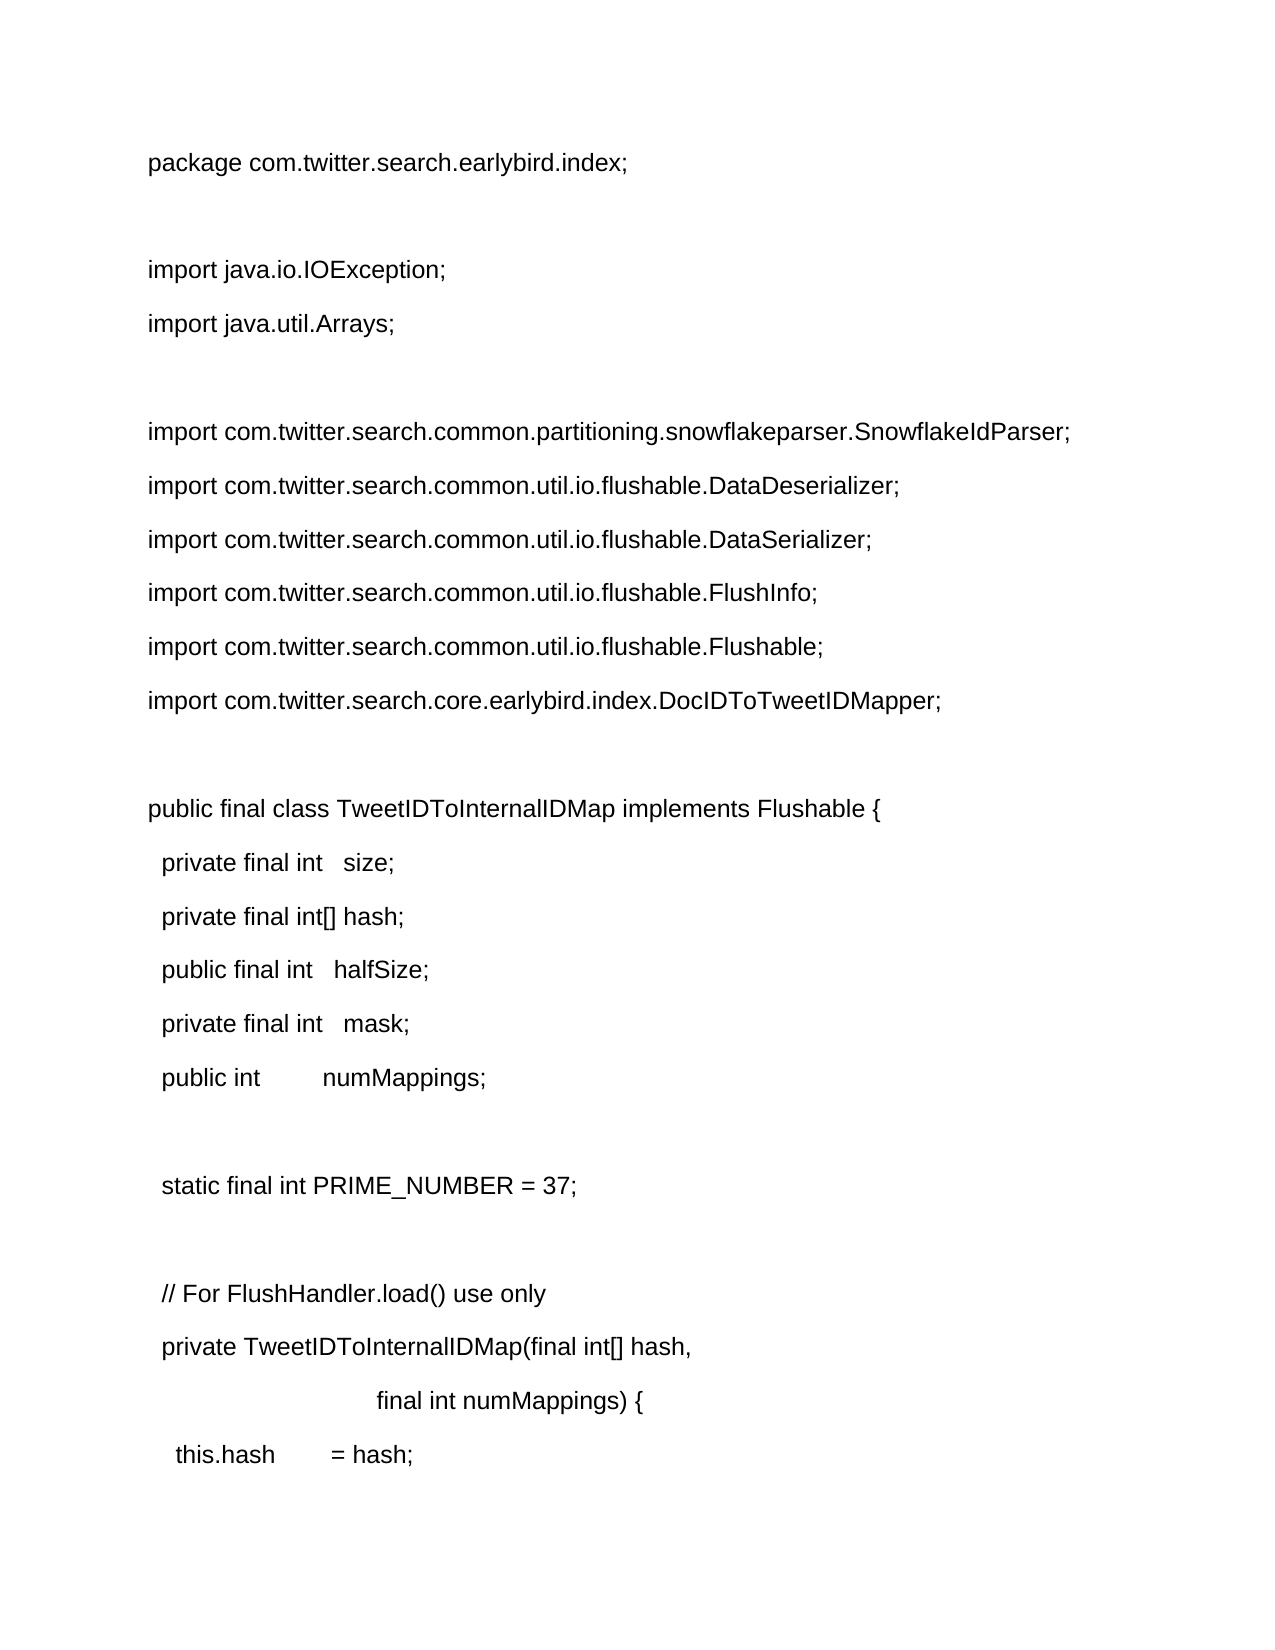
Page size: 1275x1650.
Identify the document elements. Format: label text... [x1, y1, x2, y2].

text import com.twitter.search.common.util.io.flushable.DataDeserializer; [148, 471, 1127, 499]
text private final int mask; [148, 1009, 1127, 1038]
text // For FlushHandler.load() use only [148, 1278, 1127, 1307]
text import com.twitter.search.common.util.io.flushable.DataSerializer; [148, 524, 1127, 553]
text package com.twitter.search.earlybird.index; [148, 148, 1127, 176]
text import com.twitter.search.common.util.io.flushable.FlushInfo; [148, 578, 1127, 607]
text public final int halfSize; [148, 955, 1127, 984]
text import com.twitter.search.common.partitioning.snowflakeparser.SnowflakeIdParser; [148, 417, 1127, 446]
text private TweetIDToInternalIDMap(final int[] hash, [148, 1332, 1127, 1361]
text private final int size; [148, 848, 1127, 876]
text public final class TweetIDToInternalIDMap implements Flushable { [148, 794, 1127, 823]
text public int numMappings; [148, 1063, 1127, 1092]
text this.hash = hash; [148, 1440, 1127, 1469]
text final int numMappings) { [148, 1386, 1127, 1415]
text import java.util.Arrays; [148, 309, 1127, 338]
text import com.twitter.search.core.earlybird.index.DocIDToTweetIDMapper; [148, 686, 1127, 715]
text import com.twitter.search.common.util.io.flushable.Flushable; [148, 632, 1127, 661]
text private final int[] hash; [148, 902, 1127, 930]
text import java.io.IOException; [148, 255, 1127, 284]
text static final int PRIME_NUMBER = 37; [148, 1171, 1127, 1199]
